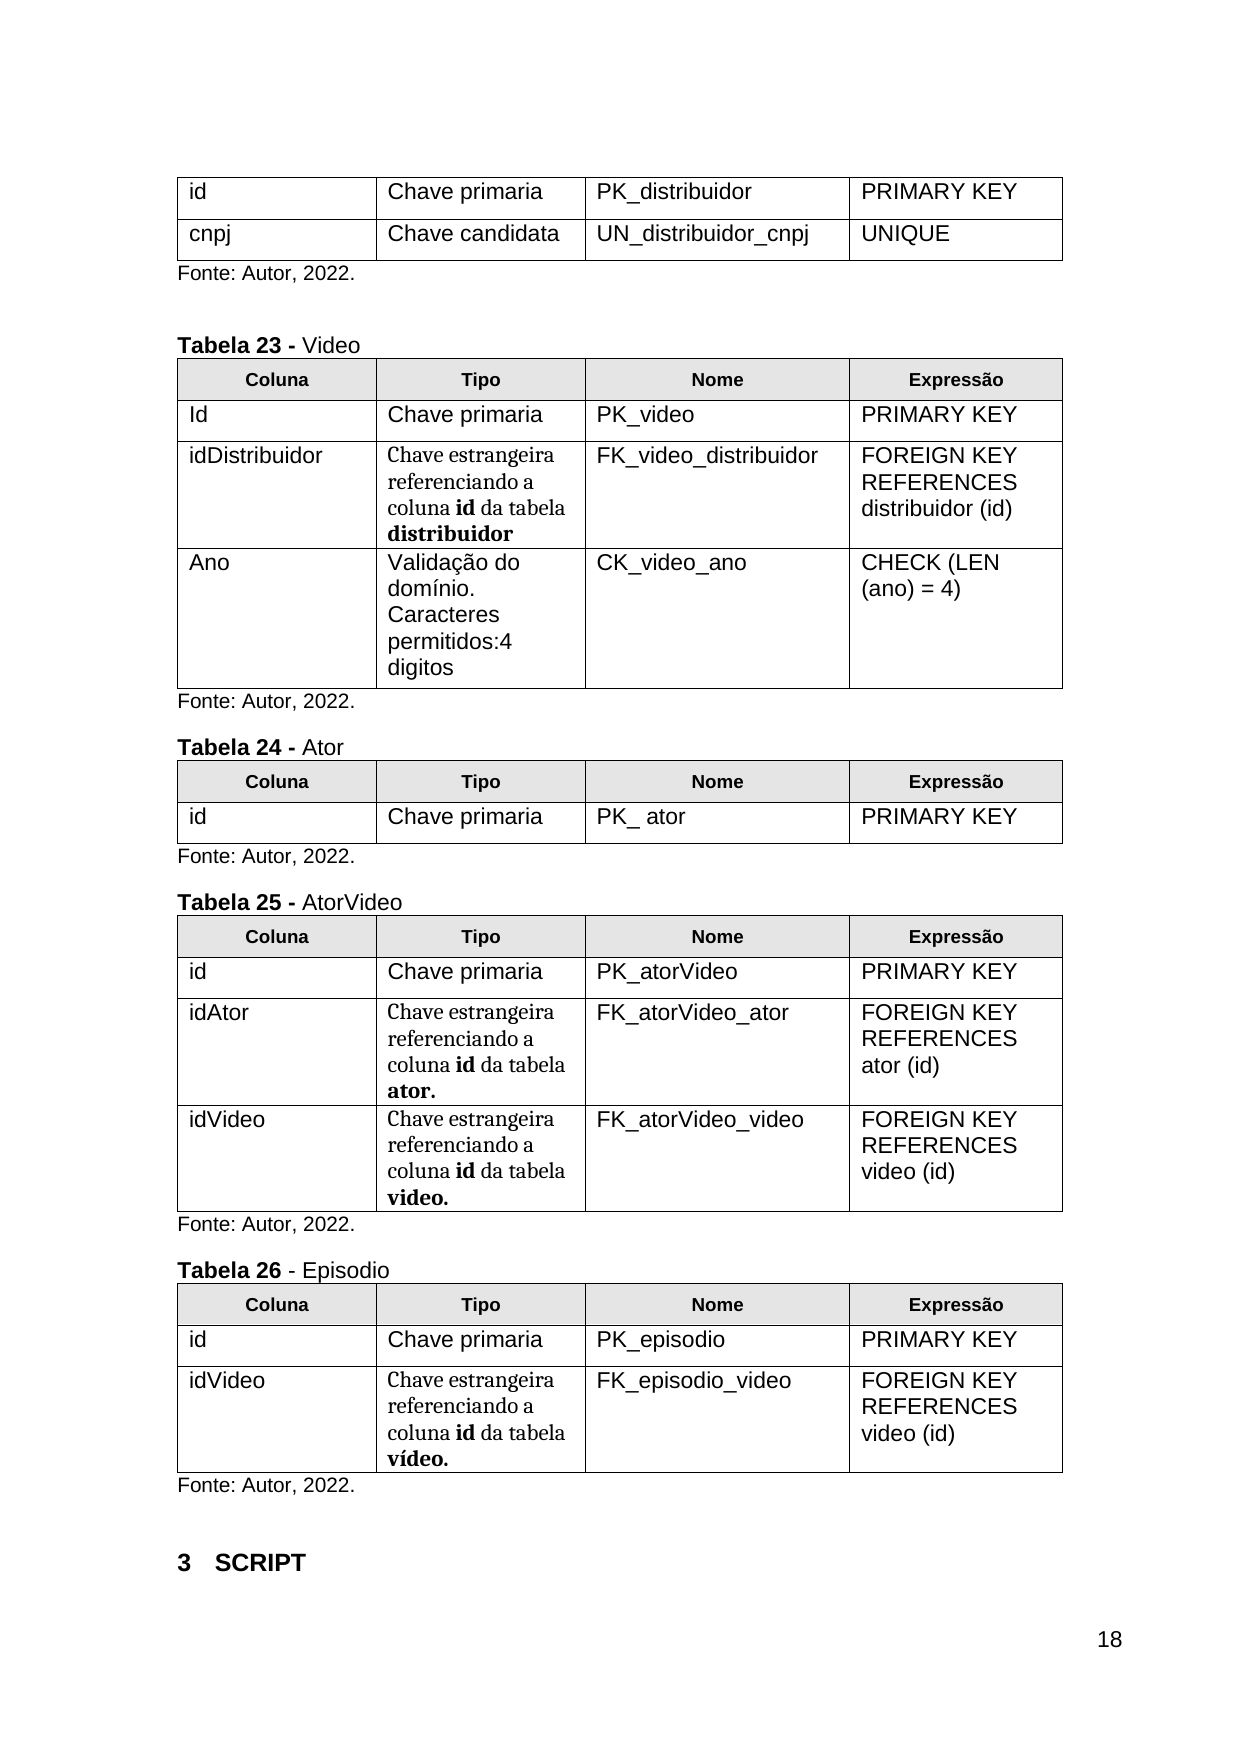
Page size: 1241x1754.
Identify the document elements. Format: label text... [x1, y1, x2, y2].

table_cell FOREIGN KEY REFERENCES distribuidor (id) [850, 442, 1062, 547]
table_cell PRIMARY KEY [850, 958, 1062, 998]
table_cell PK_video [586, 401, 849, 441]
table_cell Chave primaria [377, 958, 585, 998]
table_cell Chave primaria [377, 1326, 585, 1366]
table_header Tipo [377, 1284, 585, 1324]
table_header Expressão [850, 1284, 1062, 1324]
table_cell FK_atorVideo_ator [586, 999, 849, 1104]
table_header Expressão [850, 916, 1062, 957]
table_cell PRIMARY KEY [850, 401, 1062, 441]
text Fonte: Autor, 2022. [177, 844, 1122, 868]
table_cell FOREIGN KEY REFERENCES ator (id) [850, 999, 1062, 1104]
table_header Nome [586, 916, 849, 957]
list Tabela 24 - Ator [177, 734, 1122, 760]
table_header Nome [586, 359, 849, 400]
table_cell idVideo [178, 1367, 376, 1472]
table_header Expressão [850, 761, 1062, 802]
table_cell idVideo [178, 1106, 376, 1211]
table_cell PRIMARY KEY [850, 803, 1062, 843]
table_cell Chave primaria [377, 178, 585, 218]
table_cell PRIMARY KEY [850, 178, 1062, 218]
table_cell FK_episodio_video [586, 1367, 849, 1472]
table_cell Validação do domínio. Caracteres permitidos:4 digitos [377, 549, 585, 688]
list Tabela 26 - Episodio [177, 1257, 1122, 1283]
table_cell FOREIGN KEY REFERENCES video (id) [850, 1106, 1062, 1211]
table_cell PRIMARY KEY [850, 1326, 1062, 1366]
list Tabela 25 - AtorVideo [177, 889, 1122, 915]
list Tabela 23 - Video [177, 332, 1122, 358]
table_header Coluna [178, 761, 376, 802]
table_cell FK_atorVideo_video [586, 1106, 849, 1211]
table_cell id [178, 178, 376, 218]
table_cell FK_video_distribuidor [586, 442, 849, 547]
table_header Tipo [377, 359, 585, 400]
table_cell PK_episodio [586, 1326, 849, 1366]
table_header Expressão [850, 359, 1062, 400]
table_cell Chave estrangeira referenciando a coluna id da tabela vídeo. [377, 1367, 585, 1472]
table_header Nome [586, 761, 849, 802]
table_cell Chave candidata [377, 220, 585, 260]
table_cell PK_ ator [586, 803, 849, 843]
table_cell Ano [178, 549, 376, 688]
table_cell FOREIGN KEY REFERENCES video (id) [850, 1367, 1062, 1472]
table_cell id [178, 958, 376, 998]
text Fonte: Autor, 2022. [177, 689, 1122, 713]
table_cell idAtor [178, 999, 376, 1104]
table_cell idDistribuidor [178, 442, 376, 547]
table_cell PK_atorVideo [586, 958, 849, 998]
table_cell Chave primaria [377, 803, 585, 843]
text Fonte: Autor, 2022. [177, 1473, 1122, 1497]
table_cell UN_distribuidor_cnpj [586, 220, 849, 260]
table_header Coluna [178, 1284, 376, 1324]
table_cell id [178, 803, 376, 843]
list SCRIPT [177, 1548, 1122, 1577]
table_cell id [178, 1326, 376, 1366]
table_header Tipo [377, 916, 585, 957]
table_cell Chave estrangeira referenciando a coluna id da tabela video. [377, 1106, 585, 1211]
table_cell Id [178, 401, 376, 441]
table_header Nome [586, 1284, 849, 1324]
text Fonte: Autor, 2022. [177, 1212, 1122, 1236]
text Fonte: Autor, 2022. [177, 261, 1122, 285]
table_header Coluna [178, 359, 376, 400]
table_cell PK_distribuidor [586, 178, 849, 218]
table_cell Chave estrangeira referenciando a coluna id da tabela distribuidor [377, 442, 585, 547]
table_cell CK_video_ano [586, 549, 849, 688]
table_header Tipo [377, 761, 585, 802]
table_cell cnpj [178, 220, 376, 260]
table_cell CHECK (LEN (ano) = 4) [850, 549, 1062, 688]
table_cell UNIQUE [850, 220, 1062, 260]
table_header Coluna [178, 916, 376, 957]
table_cell Chave primaria [377, 401, 585, 441]
table_cell Chave estrangeira referenciando a coluna id da tabela ator. [377, 999, 585, 1104]
